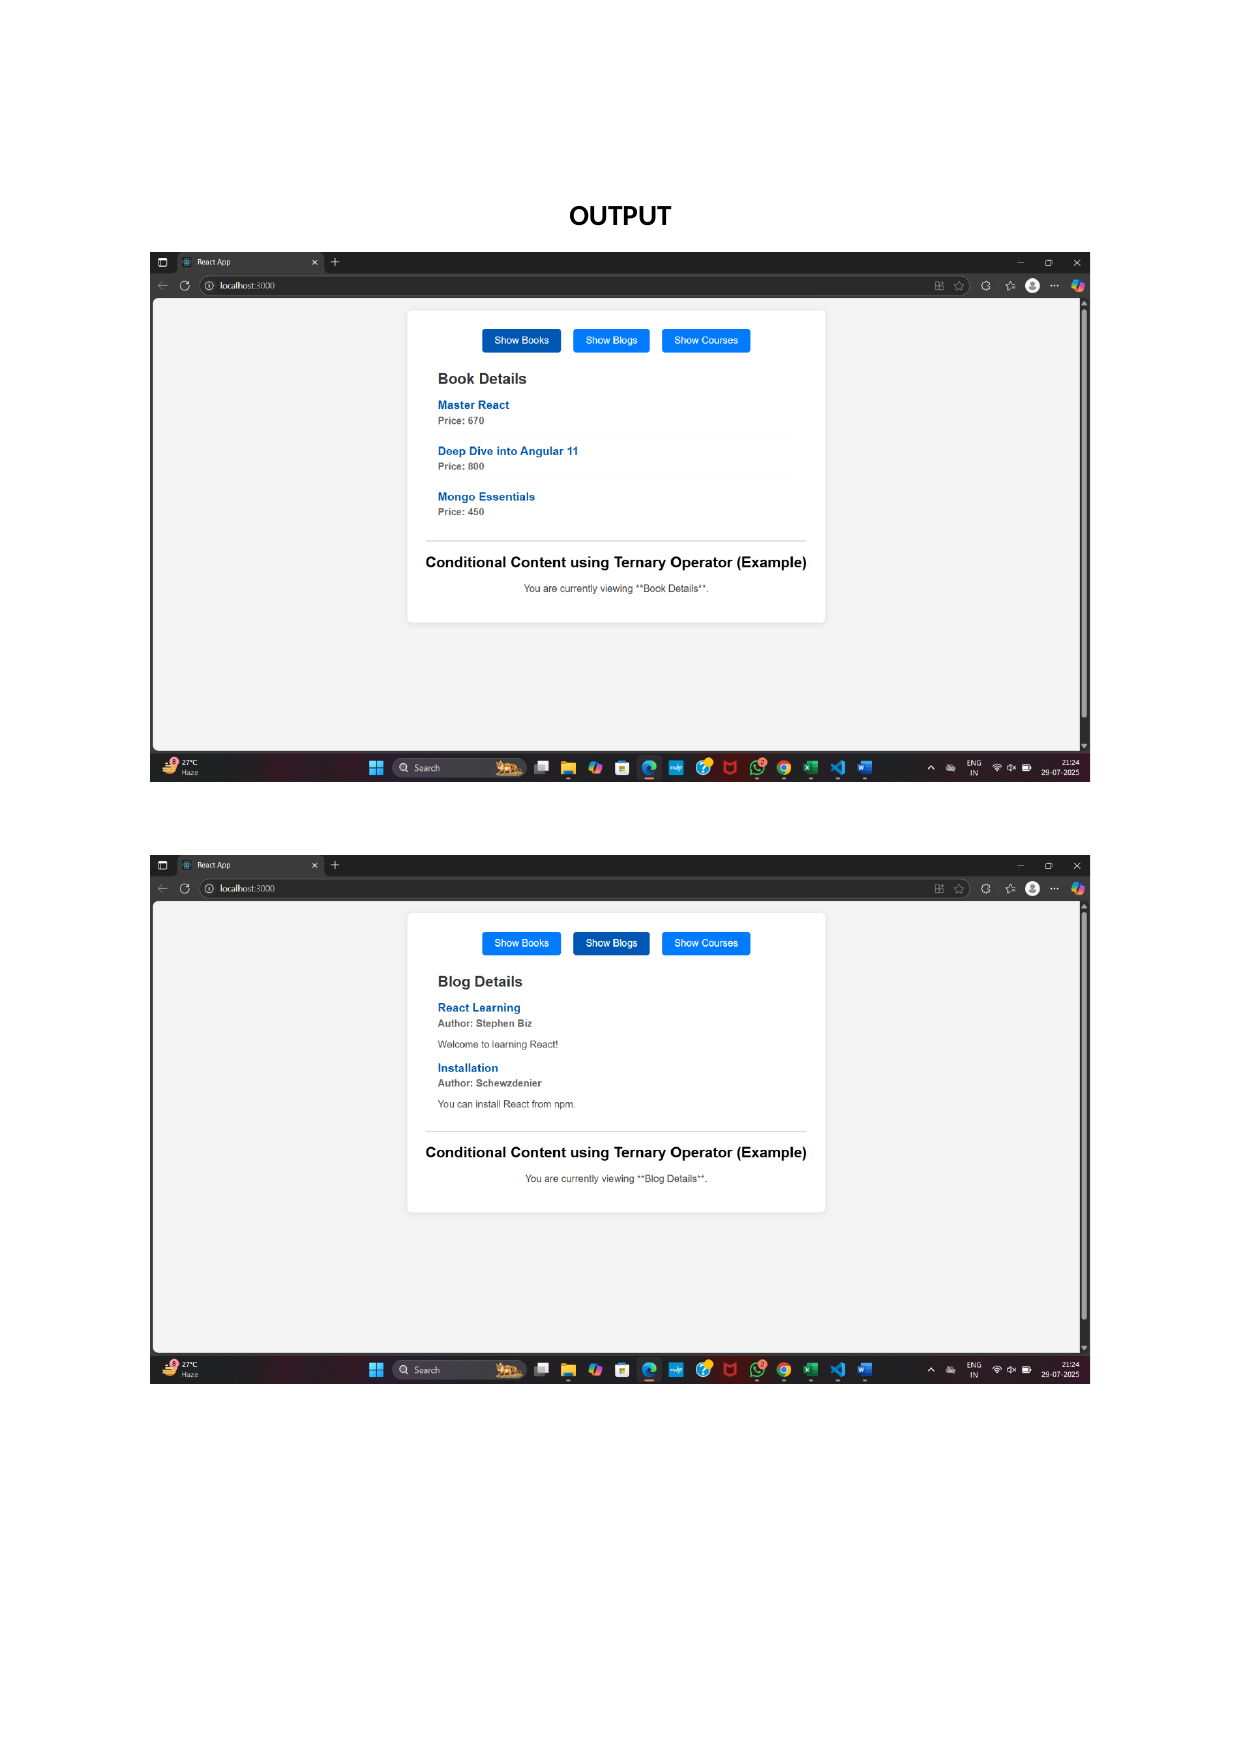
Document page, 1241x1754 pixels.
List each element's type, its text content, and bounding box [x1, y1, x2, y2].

picture [150, 252, 1091, 782]
picture [150, 855, 1091, 1384]
text OUTPUT [150, 197, 1090, 233]
